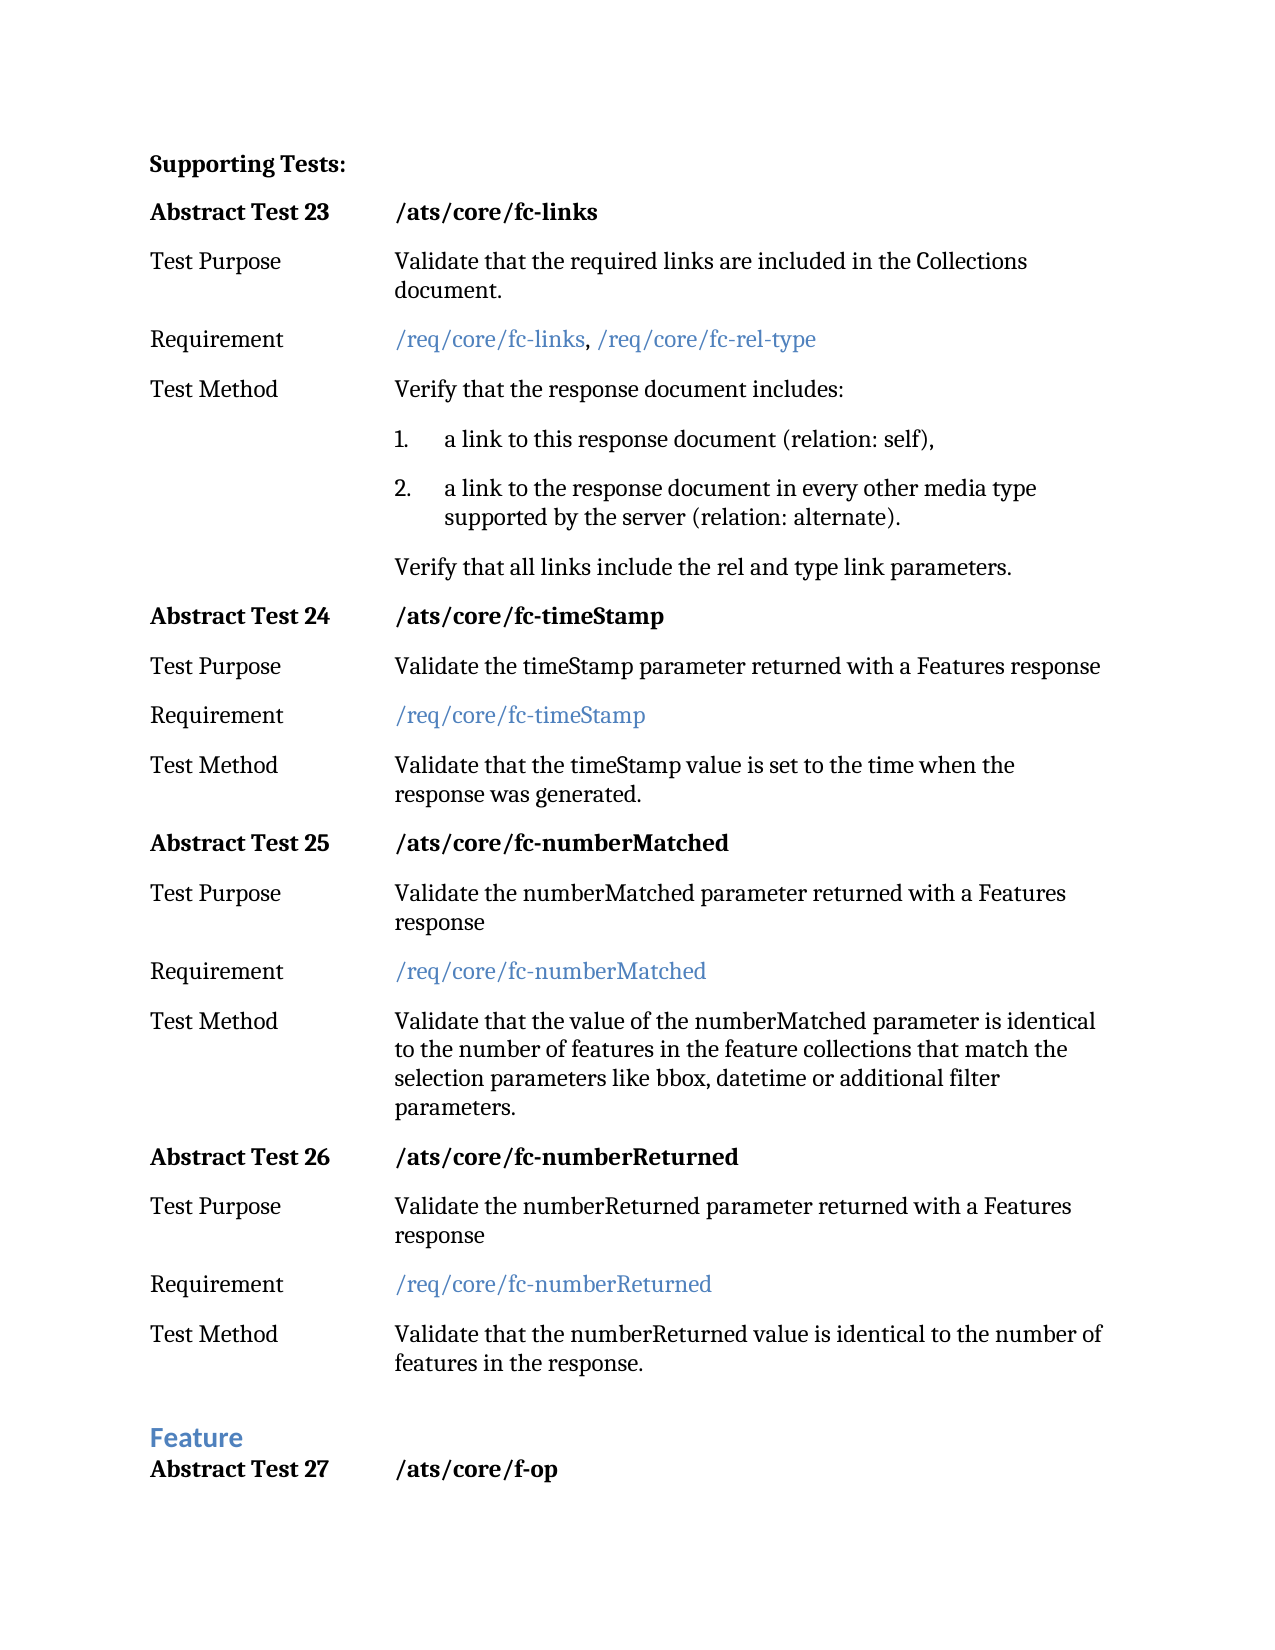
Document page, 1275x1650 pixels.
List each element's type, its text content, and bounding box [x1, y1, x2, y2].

table_cell Test Purpose [139, 247, 383, 325]
table_cell Verify that the response document includes: a link to this response document (relation: self), a link to the response document in every other media type supported by the server (relation: alternate). Verify that all links include the rel and type link parameters. [383, 375, 1114, 602]
table_header Abstract Test 25 [139, 829, 383, 879]
table_header /ats/core/f-op [383, 1455, 1114, 1483]
subtitle Feature [150, 1419, 1125, 1455]
table_header Abstract Test 27 [139, 1455, 383, 1483]
table_header /ats/core/fc-numberMatched [383, 829, 1114, 879]
table_cell Test Method [139, 1320, 383, 1398]
table_cell Requirement [139, 701, 383, 751]
table_cell Validate the numberReturned parameter returned with a Features response [383, 1192, 1114, 1270]
text Supporting Tests: [150, 150, 1125, 179]
table_cell Validate that the numberReturned value is identical to the number of features in the response. [383, 1320, 1114, 1398]
table_cell Validate that the timeStamp value is set to the time when the response was generated. [383, 751, 1114, 829]
table_cell /req/core/fc-links, /req/core/fc-rel-type [383, 325, 1114, 375]
table_header /ats/core/fc-timeStamp [383, 602, 1114, 652]
table_cell Validate the timeStamp parameter returned with a Features response [383, 652, 1114, 701]
table_cell Test Purpose [139, 879, 383, 957]
table_header /ats/core/fc-numberReturned [383, 1143, 1114, 1192]
table_header Abstract Test 23 [139, 198, 383, 247]
table_cell /req/core/fc-numberMatched [383, 957, 1114, 1007]
table_cell Test Method [139, 1007, 383, 1142]
table_cell Validate that the required links are included in the Collections document. [383, 247, 1114, 325]
table_cell /req/core/fc-timeStamp [383, 701, 1114, 751]
table_header /ats/core/fc-links [383, 198, 1114, 247]
table_cell Validate that the value of the numberMatched parameter is identical to the number of features in the feature collections that match the selection parameters like bbox, datetime or additional filter parameters. [383, 1007, 1114, 1142]
table_cell Test Purpose [139, 652, 383, 701]
table_cell Test Method [139, 375, 383, 602]
table_cell /req/core/fc-numberReturned [383, 1270, 1114, 1320]
table_cell Requirement [139, 957, 383, 1007]
table_cell Requirement [139, 1270, 383, 1320]
table_cell Test Purpose [139, 1192, 383, 1270]
table_header Abstract Test 24 [139, 602, 383, 652]
table_cell Validate the numberMatched parameter returned with a Features response [383, 879, 1114, 957]
table_cell Requirement [139, 325, 383, 375]
table_header Abstract Test 26 [139, 1143, 383, 1192]
table_cell Test Method [139, 751, 383, 829]
